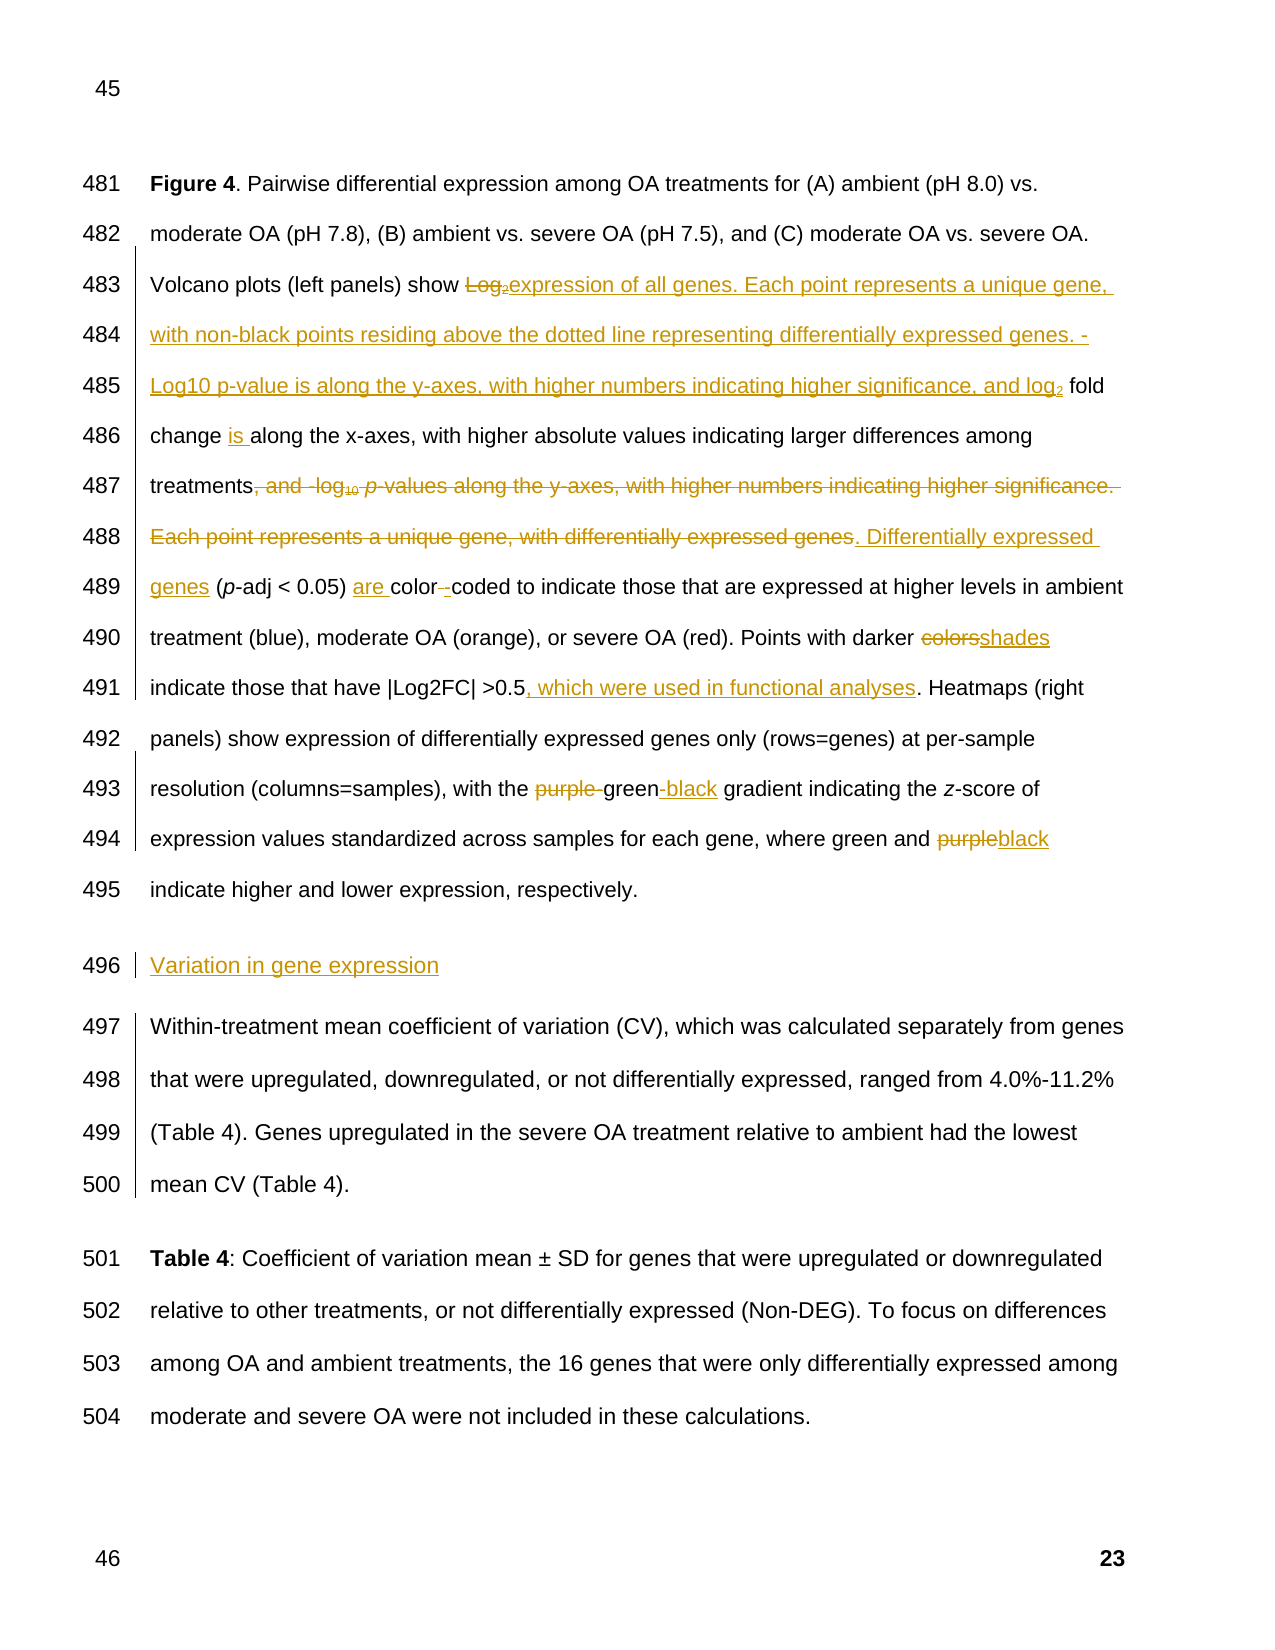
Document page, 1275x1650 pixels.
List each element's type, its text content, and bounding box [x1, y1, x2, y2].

text Figure 4. Pairwise differential expression among OA treatments for (A) ambient (pH 8.0) vs. moderate OA (pH 7.8), (B) ambient vs. severe OA (pH 7.5), and (C) moderate OA vs. severe OA. Volcano plots (left panels) show fold change along the x-axes, with higher absolute values indicating larger differences among treatments (p-adj < 0.05) colorcoded to indicate those that are expressed at higher levels in ambient treatment (blue), moderate OA (orange), or severe OA (red). Points with darker indicate those that have |Log2FC| >0.5. Heatmaps (right panels) show expression of differentially expressed genes only (rows=genes) at per-sample resolution (columns=samples), with the green gradient indicating the z-score of expression values standardized across samples for each gene, where green and indicate higher and lower expression, respectively. [150, 171, 1125, 902]
text Within-treatment mean coefficient of variation (CV), which was calculated separately from genes that were upregulated, downregulated, or not differentially expressed, ranged from 4.0%-11.2% (Table 4). Genes upregulated in the severe OA treatment relative to ambient had the lowest mean CV (Table 4). [150, 1013, 1125, 1198]
text Table 4: Coefficient of variation mean ± SD for genes that were upregulated or downregulated relative to other treatments, or not differentially expressed (Non-DEG). To focus on differences among OA and ambient treatments, the 16 genes that were only differentially expressed among moderate and severe OA were not included in these calculations. [150, 1245, 1125, 1429]
